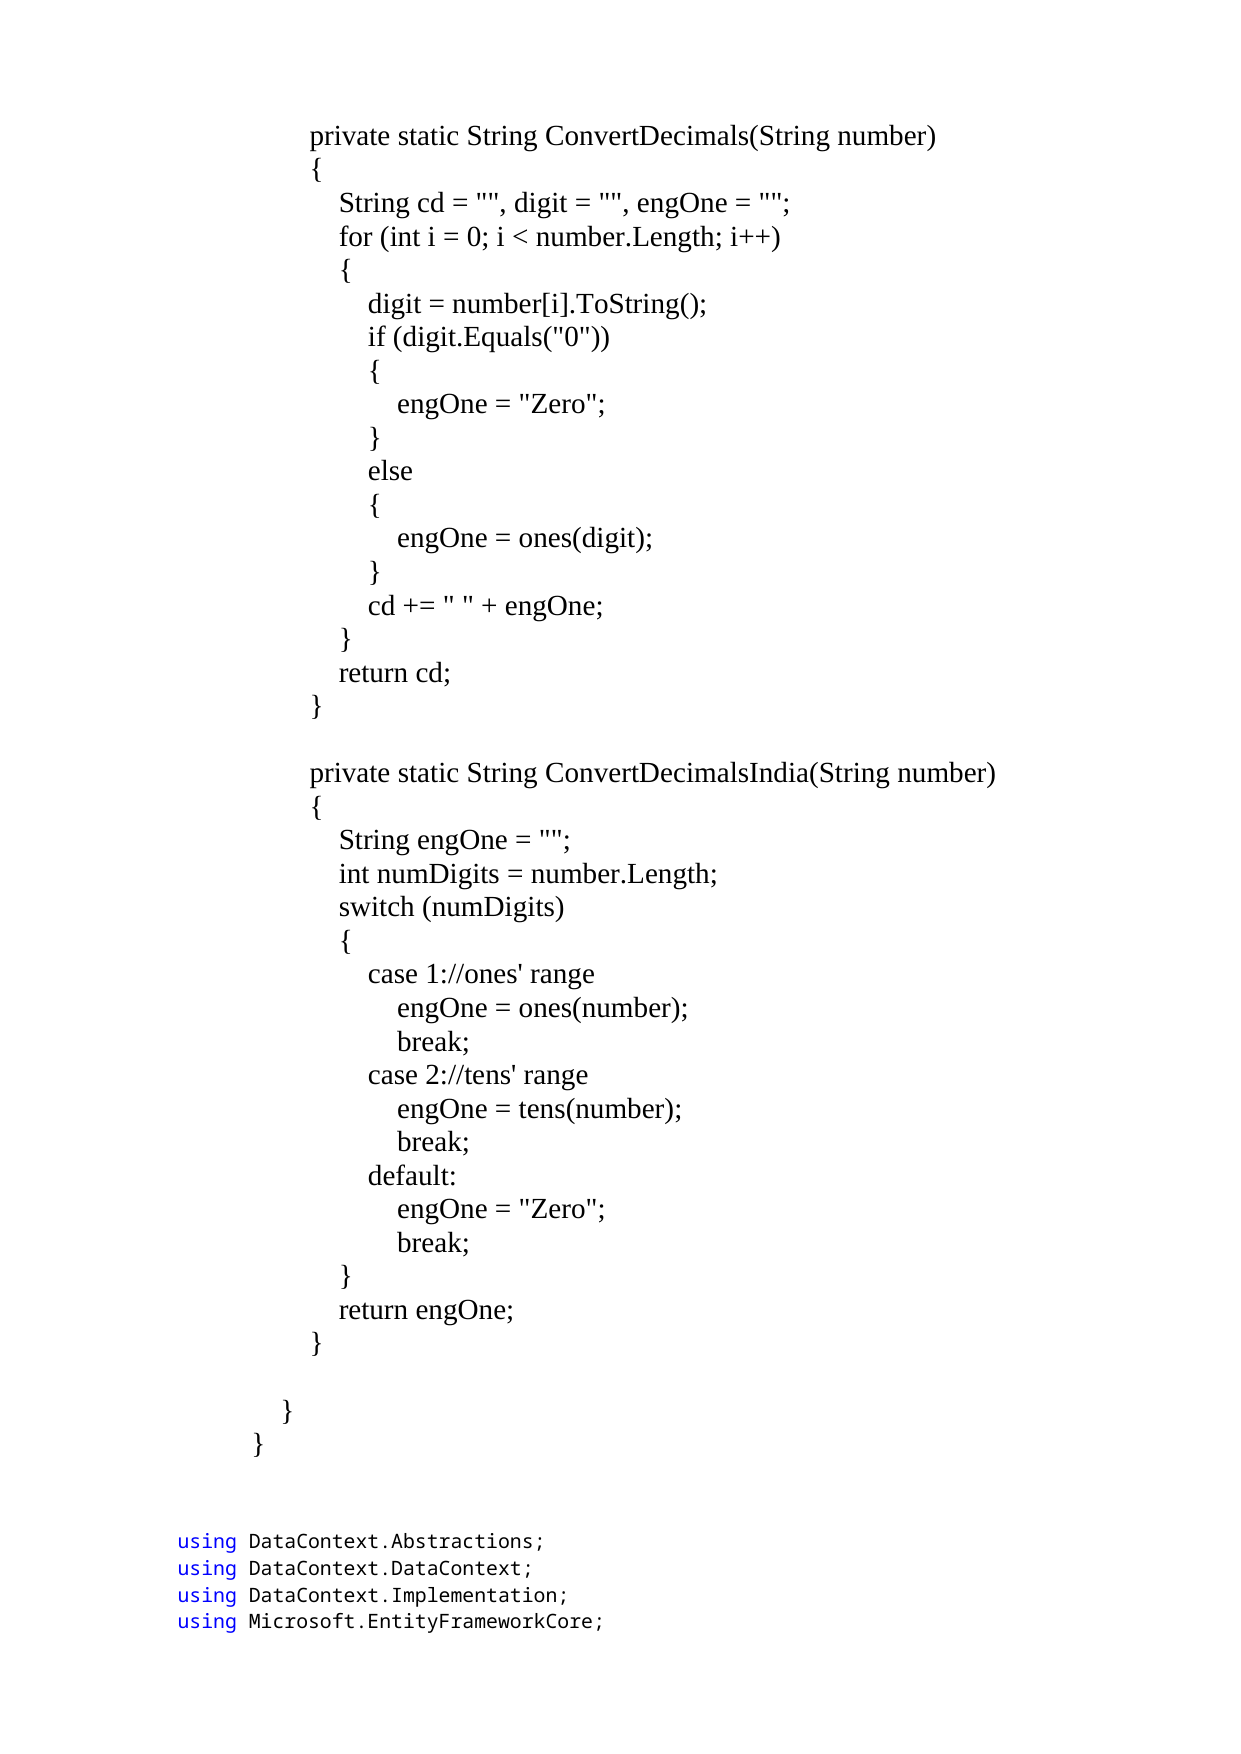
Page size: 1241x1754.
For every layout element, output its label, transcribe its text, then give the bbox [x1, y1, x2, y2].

text } [177, 688, 1152, 722]
text } [177, 420, 1152, 453]
text using DataContext.Abstractions; [177, 1527, 1152, 1554]
text } [177, 554, 1152, 588]
text { [177, 487, 1152, 521]
text break; [177, 1024, 1152, 1057]
text String engOne = ""; [177, 822, 1152, 856]
text } [177, 1258, 1152, 1292]
text private static String ConvertDecimalsIndia(String number) [177, 755, 1152, 789]
text if (digit.Equals("0")) [177, 319, 1152, 353]
text } [177, 621, 1152, 655]
text else [177, 453, 1152, 487]
text case 1://ones' range [177, 957, 1152, 990]
text { [177, 923, 1152, 957]
text engOne = ones(number); [177, 990, 1152, 1024]
text engOne = ones(digit); [177, 521, 1152, 554]
text return cd; [177, 655, 1152, 688]
text break; [177, 1124, 1152, 1158]
text { [177, 353, 1152, 386]
text { [177, 252, 1152, 286]
text private static String ConvertDecimals(String number) [177, 118, 1152, 152]
text engOne = "Zero"; [177, 386, 1152, 420]
text using Microsoft.EntityFrameworkCore; [177, 1608, 1152, 1635]
text for (int i = 0; i < number.Length; i++) [177, 219, 1152, 252]
text switch (numDigits) [177, 889, 1152, 923]
text engOne = "Zero"; [177, 1191, 1152, 1225]
text case 2://tens' range [177, 1057, 1152, 1091]
text String cd = "", digit = "", engOne = ""; [177, 185, 1152, 219]
text cd += " " + engOne; [177, 588, 1152, 621]
text { [177, 152, 1152, 185]
text } [177, 1393, 1152, 1426]
text default: [177, 1158, 1152, 1191]
text using DataContext.Implementation; [177, 1581, 1152, 1608]
text { [177, 789, 1152, 822]
text return engOne; [177, 1292, 1152, 1326]
text digit = number[i].ToString(); [177, 286, 1152, 319]
text using DataContext.DataContext; [177, 1554, 1152, 1581]
text } [177, 1326, 1152, 1359]
text break; [177, 1225, 1152, 1258]
text int numDigits = number.Length; [177, 856, 1152, 889]
text } [177, 1426, 1152, 1460]
text engOne = tens(number); [177, 1091, 1152, 1124]
